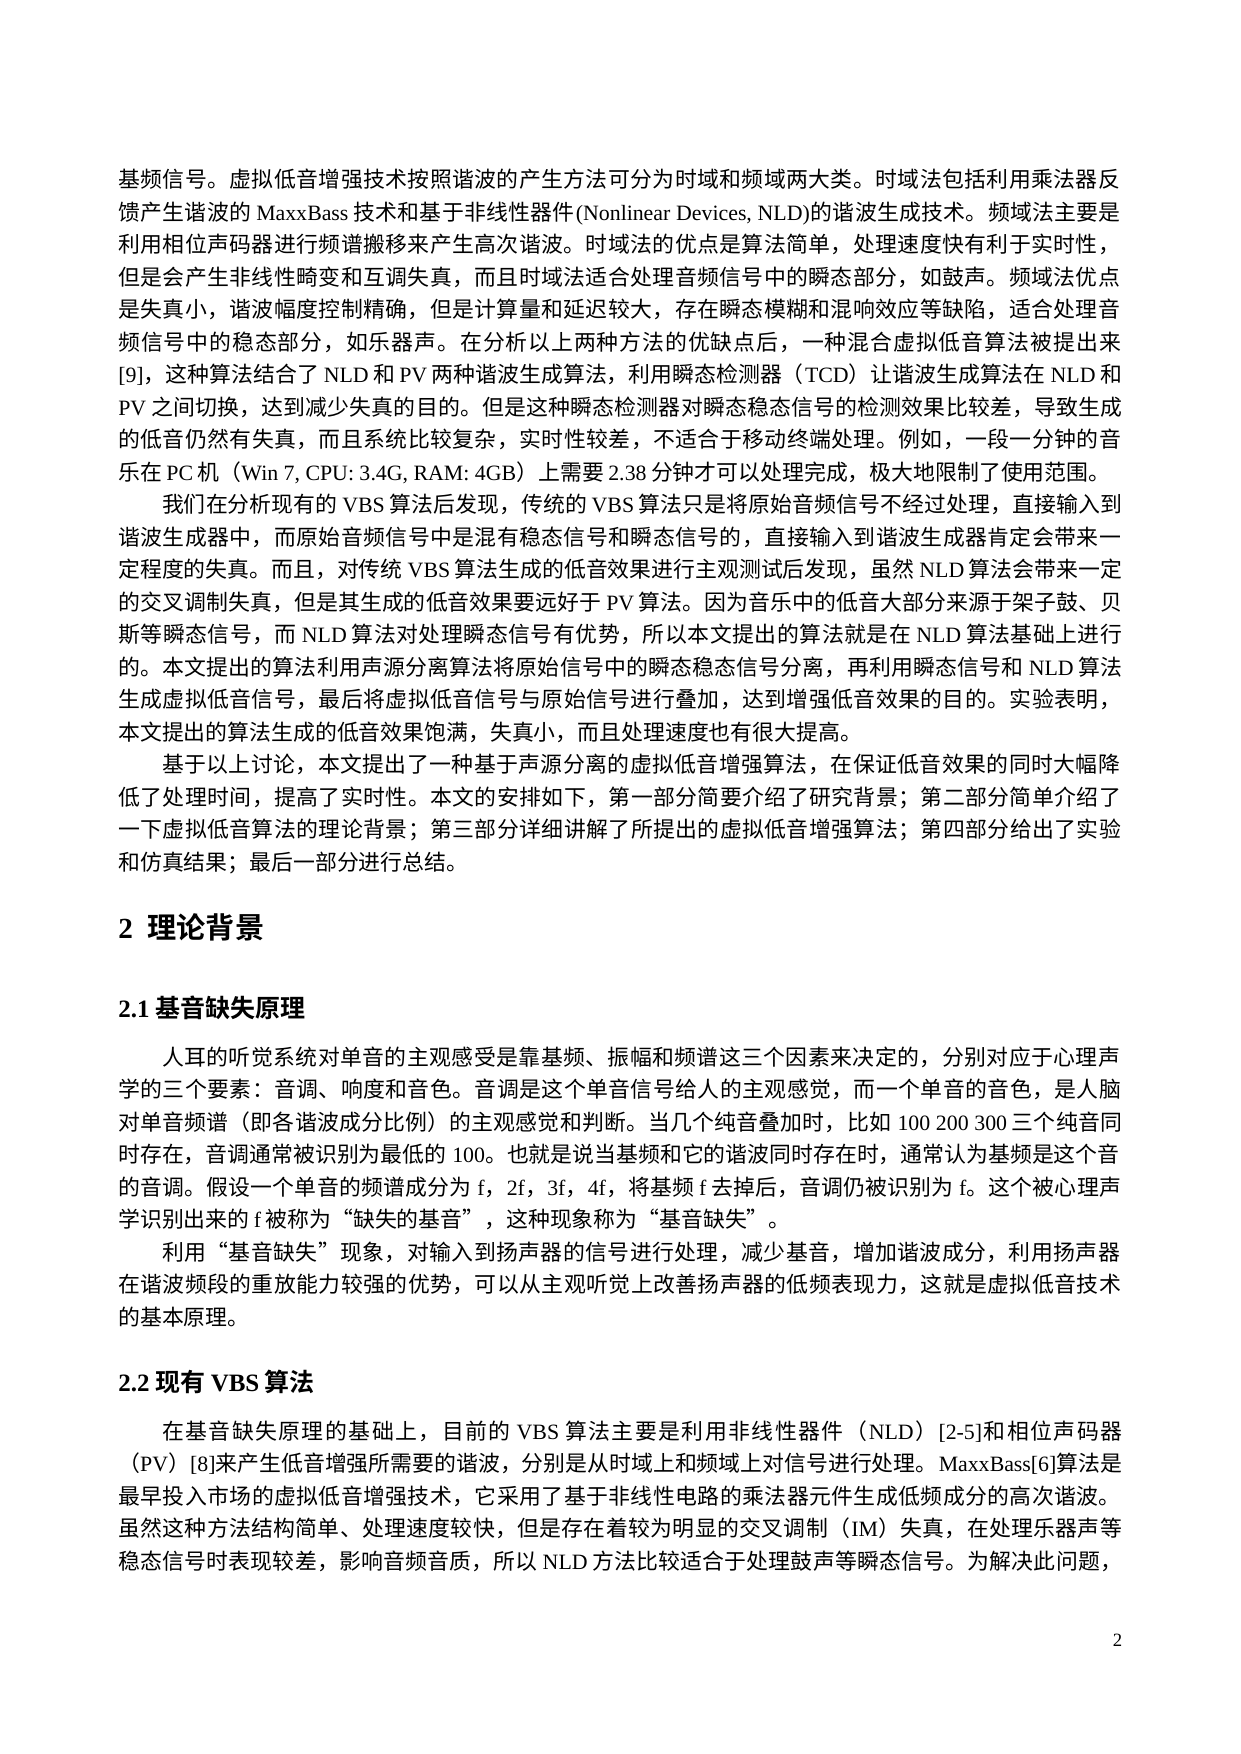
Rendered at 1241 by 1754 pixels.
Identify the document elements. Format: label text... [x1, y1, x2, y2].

text 2 理论背景 [118, 893, 1122, 958]
text 利用“基音缺失”现象，对输入到扬声器的信号进行处理，减少基音，增加谐波成分，利用扬声器在谐波频段的重放能力较强的优势，可以从主观听觉上改善扬声器的低频表现力，这就是虚拟低音技术的基本原理。 [118, 1234, 1122, 1332]
text 基于以上讨论，本文提出了一种基于声源分离的虚拟低音增强算法，在保证低音效果的同时大幅降低了处理时间，提高了实时性。本文的安排如下，第一部分简要介绍了研究背景；第二部分简单介绍了一下虚拟低音算法的理论背景；第三部分详细讲解了所提出的虚拟低音增强算法；第四部分给出了实验和仿真结果；最后一部分进行总结。 [118, 747, 1122, 877]
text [118, 1413, 1122, 1576]
text 我们在分析现有的VBS算法后发现，传统的VBS算法只是将原始音频信号不经过处理，直接输入到谐波生成器中，而原始音频信号中是混有稳态信号和瞬态信号的，直接输入到谐波生成器肯定会带来一定程度的失真。而且，对传统VBS算法生成的低音效果进行主观测试后发现，虽然NLD算法会带来一定的交叉调制失真，但是其生成的低音效果要远好于PV算法。因为音乐中的低音大部分来源于架子鼓、贝斯等瞬态信号，而NLD算法对处理瞬态信号有优势，所以本文提出的算法就是在NLD算法基础上进行的。本文提出的算法利用声源分离算法将原始信号中的瞬态稳态信号分离，再利用瞬态信号和NLD算法生成虚拟低音信号，最后将虚拟低音信号与原始信号进行叠加，达到增强低音效果的目的。实验表明，本文提出的算法生成的低音效果饱满，失真小，而且处理速度也有很大提高。 [118, 487, 1122, 747]
text 2.1 基音缺失原理 [118, 974, 1122, 1039]
text 2.2 现有VBS算法 [118, 1348, 1122, 1413]
text 人耳的听觉系统对单音的主观感受是靠基频、振幅和频谱这三个因素来决定的，分别对应于心理声学的三个要素：音调、响度和音色。音调是这个单音信号给人的主观感觉，而一个单音的音色，是人脑对单音频谱（即各谐波成分比例）的主观感觉和判断。当几个纯音叠加时，比如100 200 300三个纯音同时存在，音调通常被识别为最低的100。也就是说当基频和它的谐波同时存在时，通常认为基频是这个音的音调。假设一个单音的频谱成分为f，2f，3f，4f，将基频f去掉后，音调仍被识别为f。这个被心理声学识别出来的f被称为“缺失的基音”，这种现象称为“基音缺失”。 [118, 1039, 1122, 1234]
